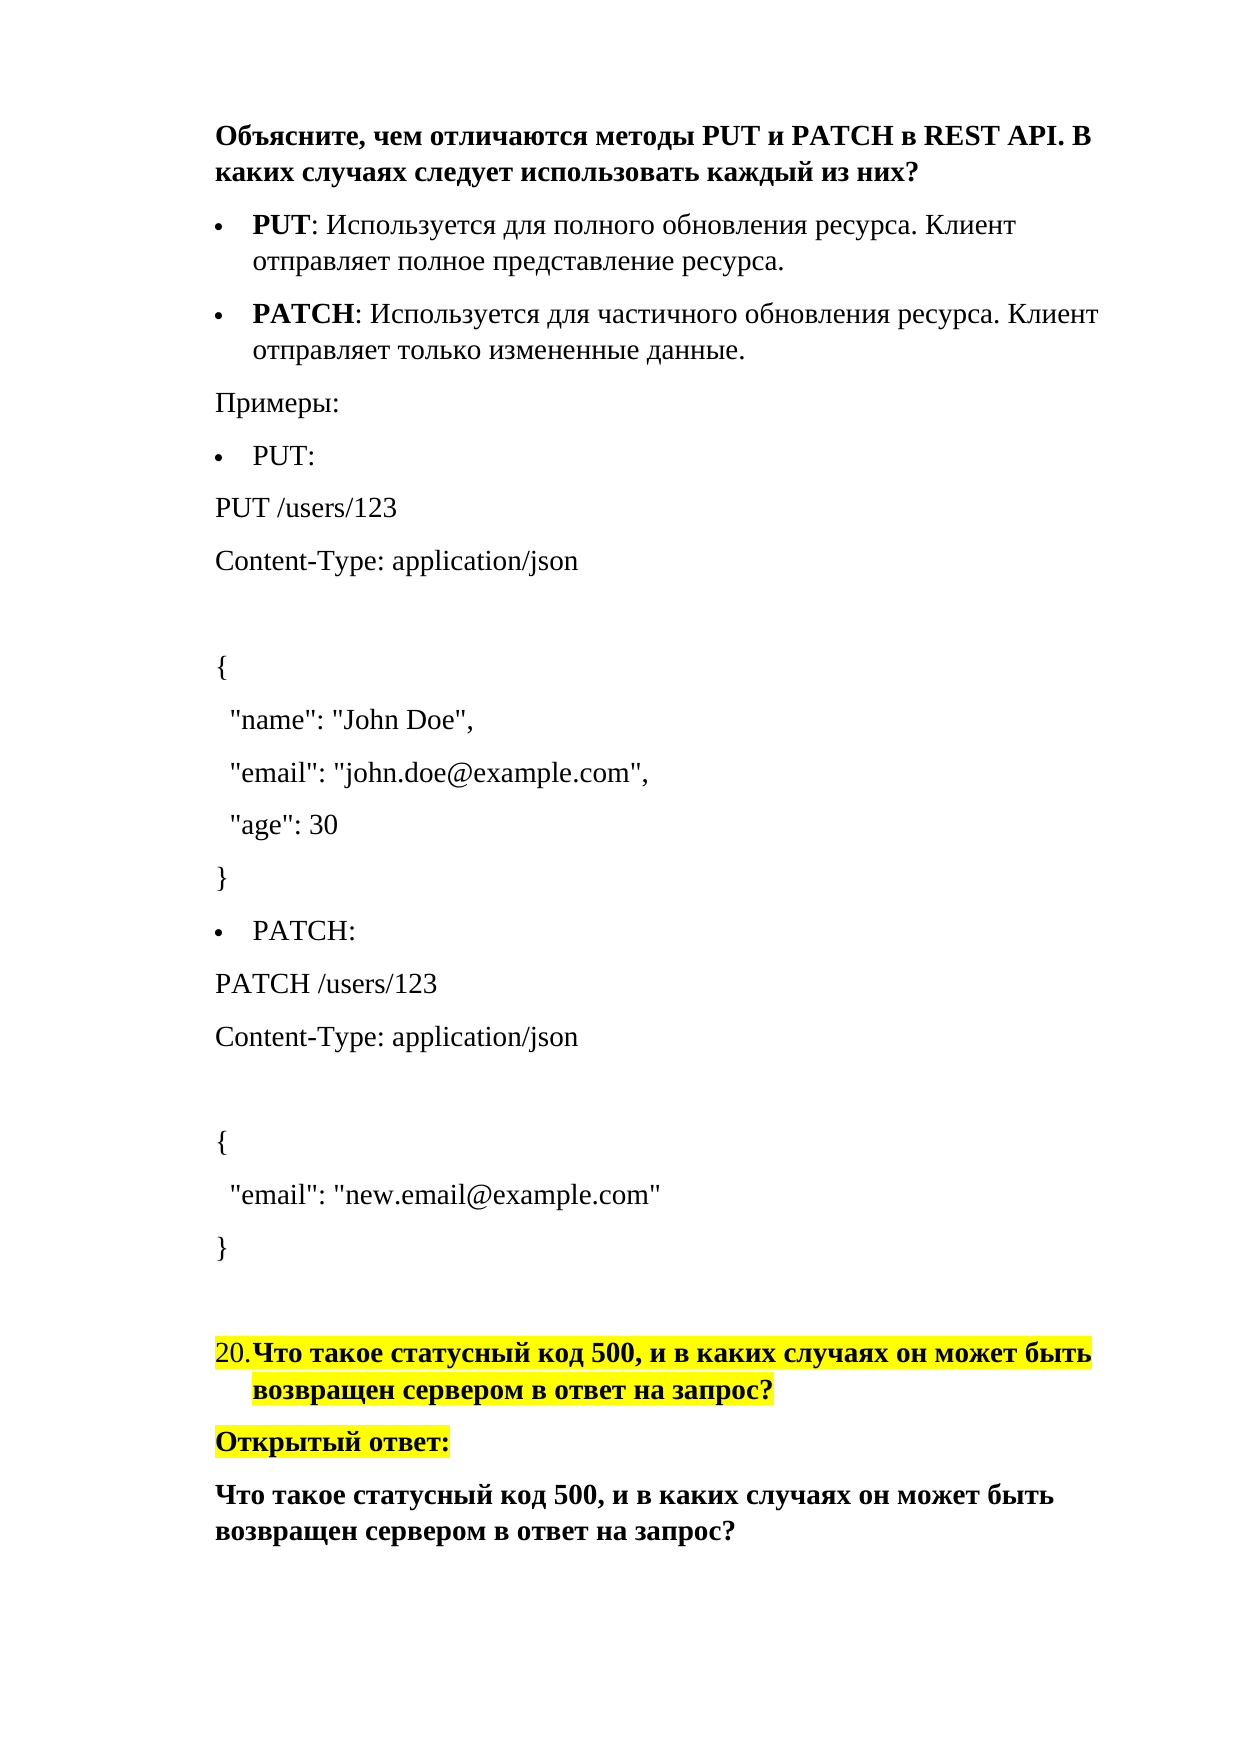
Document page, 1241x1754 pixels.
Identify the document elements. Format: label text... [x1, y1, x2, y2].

text Content-Type: application/json [215, 1019, 1152, 1052]
text Что такое статусный код 500, и в каких случаях он может быть возвращен сервером в ответ на запрос? [215, 1477, 1152, 1547]
list Что такое статусный код 500, и в каких случаях он может быть возвращен сервером в ответ на запрос? [215, 1336, 1152, 1405]
text Открытый ответ: [215, 1424, 1152, 1458]
list PATCH: Используется для частичного обновления ресурса. Клиент отправляет только измененные данные. [215, 296, 1152, 366]
list PUT: Используется для полного обновления ресурса. Клиент отправляет полное представление ресурса. [215, 207, 1152, 277]
text { [215, 1124, 1152, 1158]
text "email": "john.doe@example.com", [215, 755, 1152, 788]
list PATCH: [215, 913, 1152, 947]
text Примеры: [215, 385, 1152, 418]
text PATCH /users/123 [215, 966, 1152, 999]
list PUT: [215, 438, 1152, 471]
text } [215, 860, 1152, 894]
text PUT /users/123 [215, 491, 1152, 524]
text Объясните, чем отличаются методы PUT и PATCH в REST API. В каких случаях следует использовать каждый из них? [215, 118, 1152, 188]
text "email": "new.email@example.com" [215, 1177, 1152, 1211]
text "age": 30 [215, 807, 1152, 841]
text "name": "John Doe", [215, 702, 1152, 735]
text } [215, 1230, 1152, 1263]
text { [215, 649, 1152, 683]
text Content-Type: application/json [215, 543, 1152, 577]
